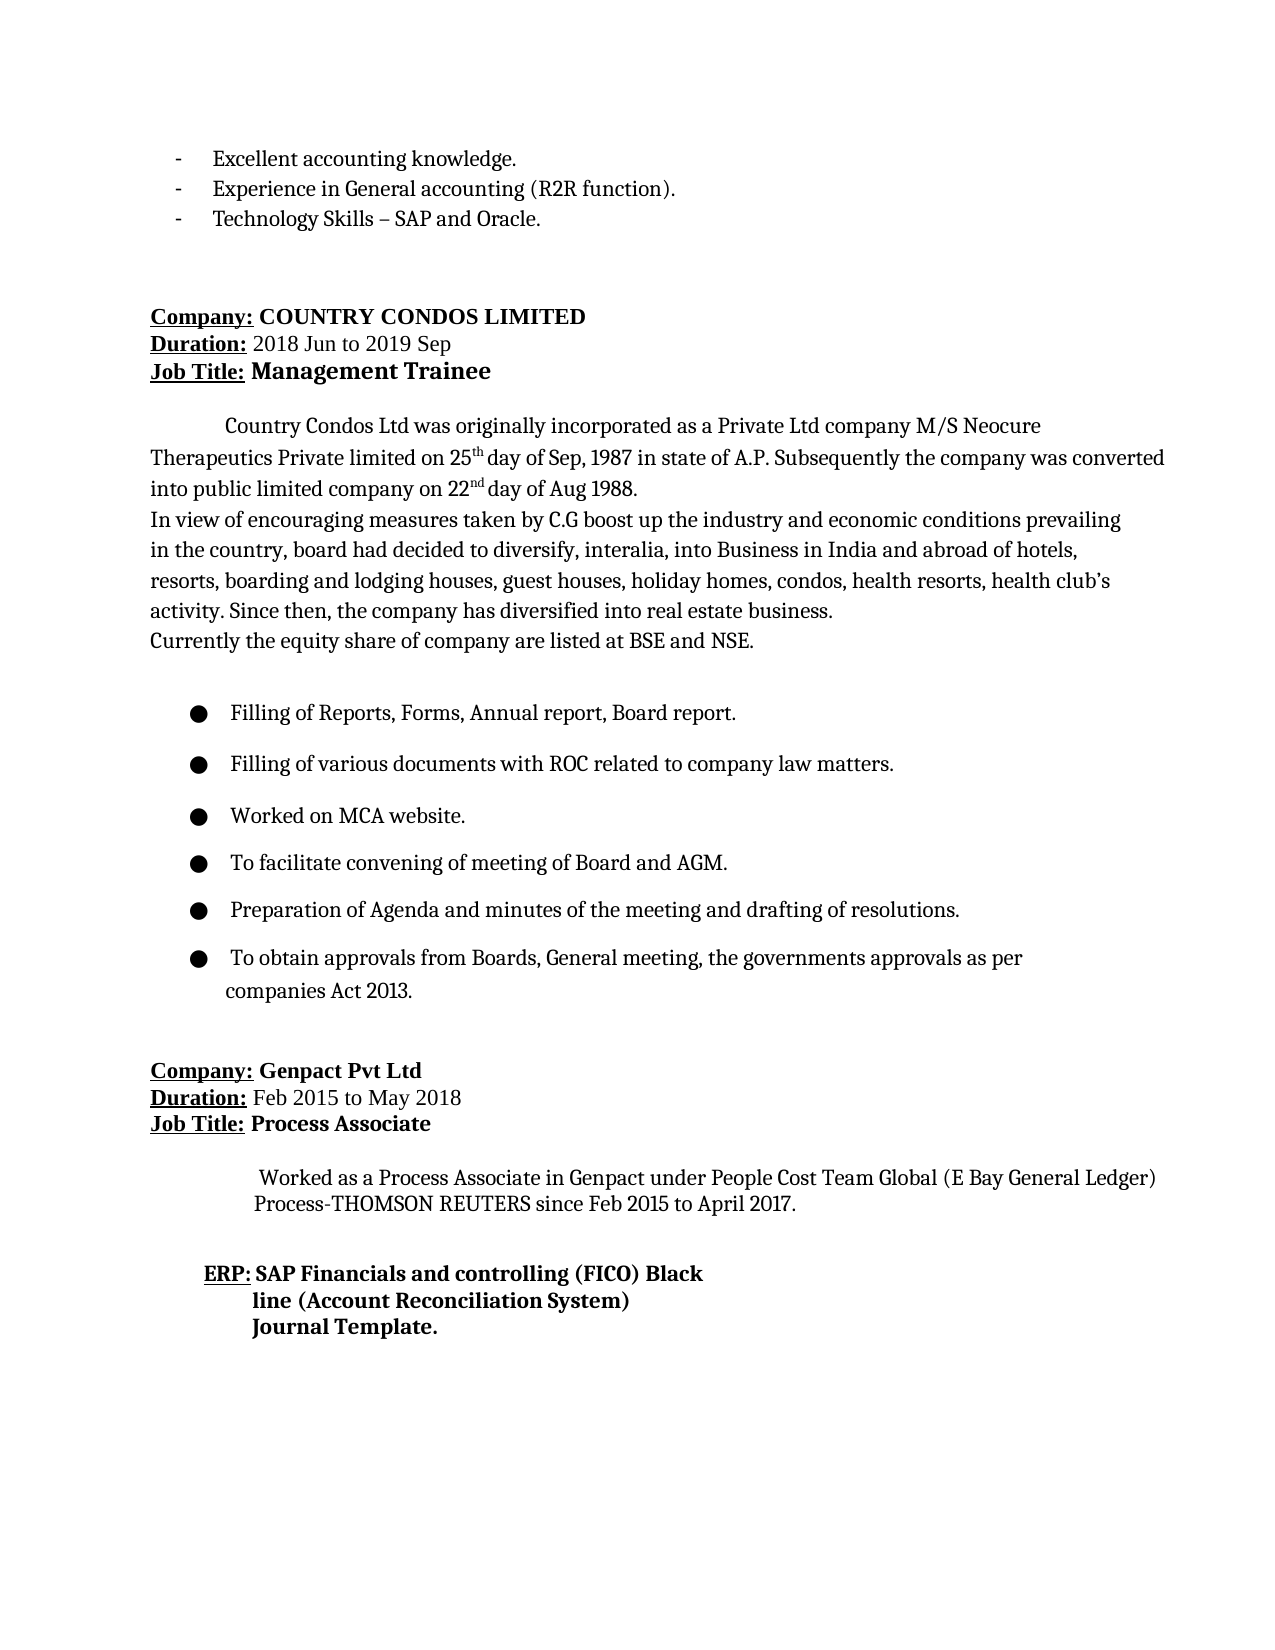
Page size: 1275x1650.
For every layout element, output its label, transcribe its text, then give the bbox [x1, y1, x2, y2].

list To obtain approvals from Boards, General meeting, the governments approvals as per companies Act 2013. [188, 931, 1070, 1004]
list Technology Skills – SAP and Oracle. [175, 204, 1167, 232]
list Filling of various documents with ROC related to company law matters. [188, 738, 1167, 785]
list Preparation of Agenda and minutes of the meeting and drafting of resolutions. [188, 884, 1167, 931]
text Country Condos Ltd was originally incorporated as a Private Ltd company M/S Neocure Therapeutics Private limited on 25th day of Sep, 1987 in state of A.P. Subsequently the company was converted into public limited company on 22nd day of Aug 1988. [150, 413, 1167, 503]
text Worked as a Process Associate in Genpact under People Cost Team Global (E Bay General Ledger) Process-THOMSON REUTERS since Feb 2015 to April 2017. [254, 1164, 1167, 1217]
list To facilitate convening of meeting of Board and AGM. [188, 837, 1167, 883]
subtitle ERP: SAP Financials and controlling (FICO) Black line (Account Reconciliation System) Journal Template. [203, 1261, 704, 1340]
text Company: COUNTRY CONDOS LIMITED [150, 303, 1167, 329]
text Company: Genpact Pvt Ltd Duration: Feb 2015 to May 2018 Job Title: Process Associate [150, 1057, 495, 1137]
list Excellent accounting knowledge. [175, 144, 1167, 172]
text Duration: 2018 Jun to 2019 Sep [150, 329, 1167, 356]
text Job Title: Management Trainee [150, 357, 1167, 386]
text Currently the equity share of company are listed at BSE and NSE. [150, 628, 1167, 654]
list Experience in General accounting (R2R function). [175, 174, 1167, 202]
text In view of encouraging measures taken by C.G boost up the industry and economic conditions prevailing in the country, board had decided to diversify, interalia, into Business in India and abroad of hotels, resorts, boarding and lodging houses, guest houses, holiday homes, condos, health resorts, health club’s activity. Since then, the company has diversified into real estate business. [150, 507, 1126, 624]
list Filling of Reports, Forms, Annual report, Board report. [188, 687, 1167, 734]
list Worked on MCA website. [188, 789, 1167, 836]
